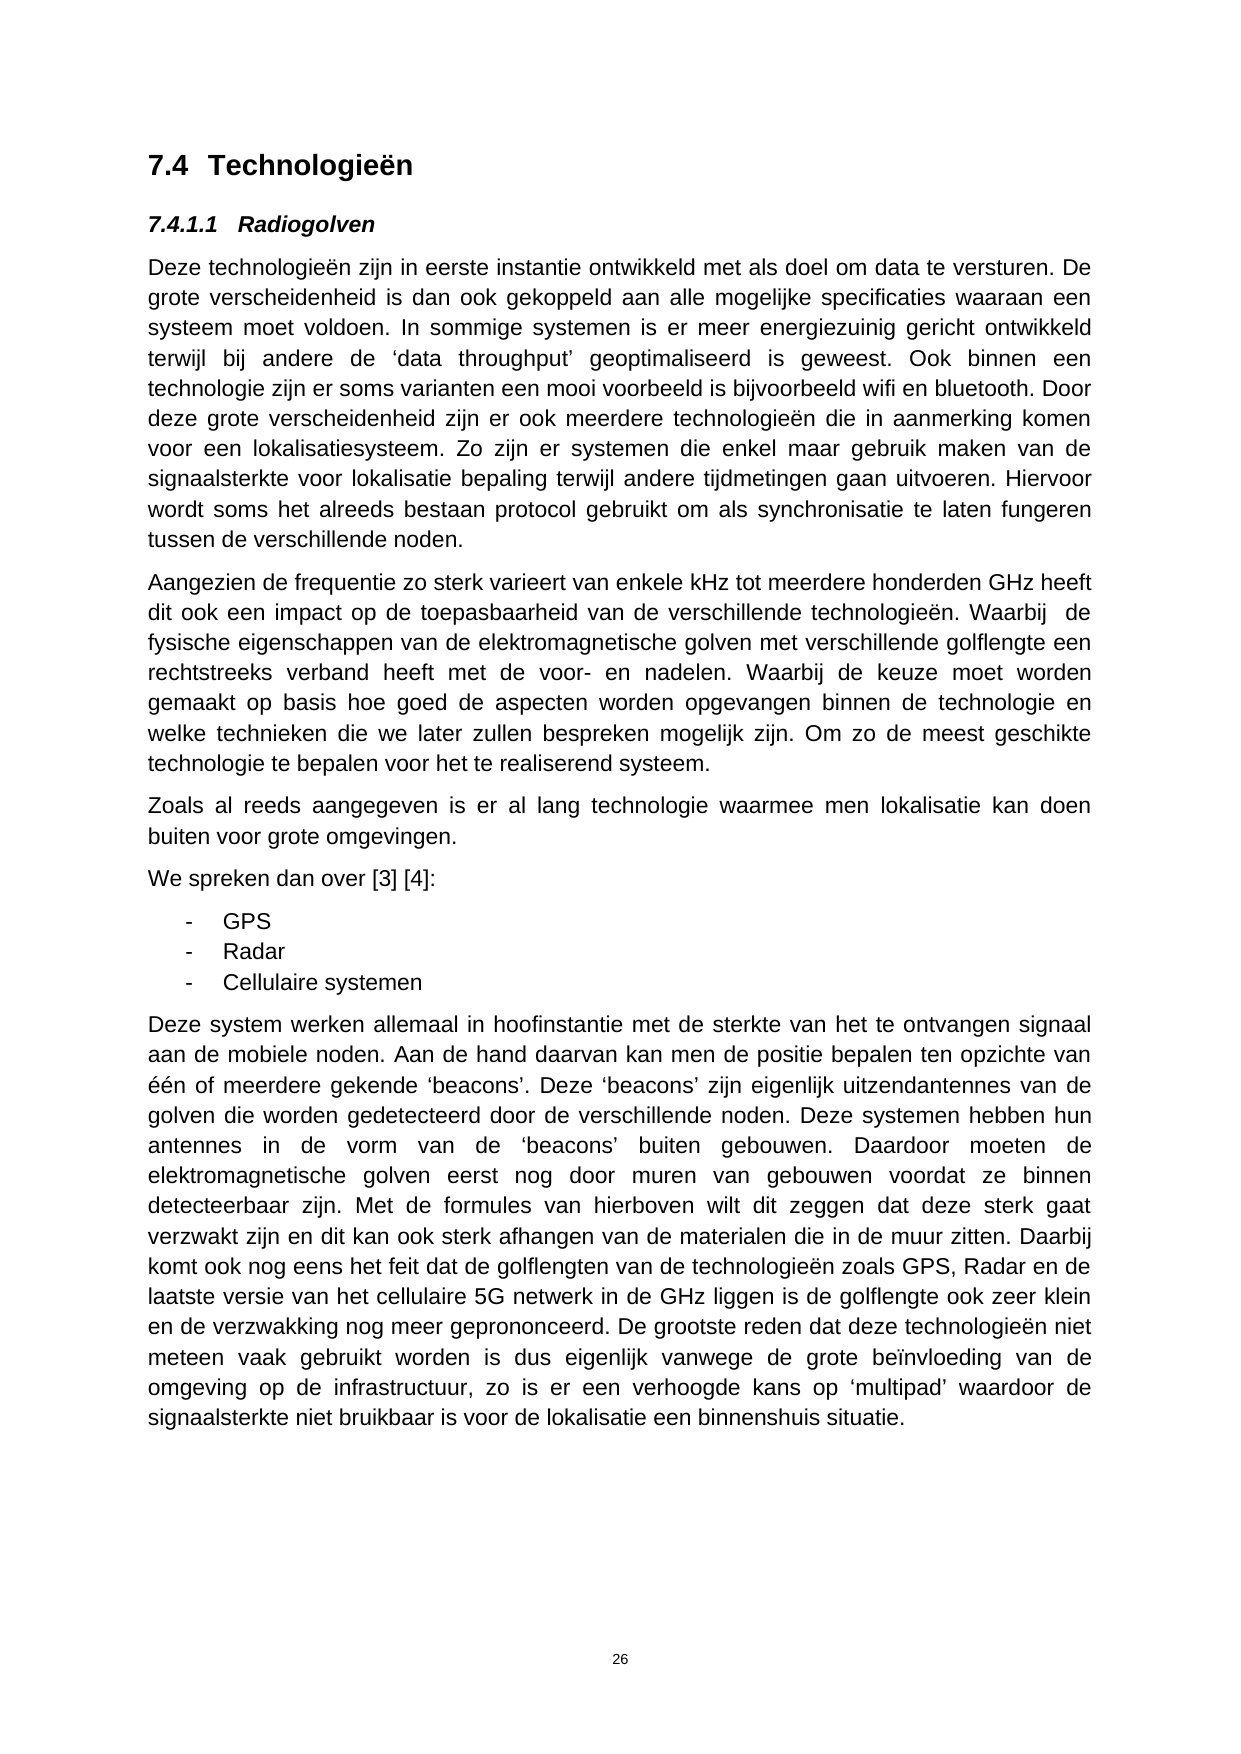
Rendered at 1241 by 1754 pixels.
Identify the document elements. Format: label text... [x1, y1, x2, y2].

text Zoals al reeds aangegeven is er al lang technologie waarmee men lokalisatie kan doen buiten voor grote omgevingen. [148, 792, 1092, 849]
text Deze system werken allemaal in hoofinstantie met de sterkte van het te ontvangen signaal aan de mobiele noden. Aan de hand daarvan kan men de positie bepalen ten opzichte van één of meerdere gekende ‘beacons’. Deze ‘beacons’ zijn eigenlijk uitzendantennes van de golven die worden gedetecteerd door de verschillende noden. Deze systemen hebben hun antennes in de vorm van de ‘beacons’ buiten gebouwen. Daardoor moeten de elektromagnetische golven eerst nog door muren van gebouwen voordat ze binnen detecteerbaar zijn. Met de formules van hierboven wilt dit zeggen dat deze sterk gaat verzwakt zijn en dit kan ook sterk afhangen van de materialen die in de muur zitten. Daarbij komt ook nog eens het feit dat de golflengten van de technologieën zoals GPS, Radar en de laatste versie van het cellulaire 5G netwerk in de GHz liggen is de golflengte ook zeer klein en de verzwakking nog meer geprononceerd. De grootste reden dat deze technologieën niet meteen vaak gebruikt worden is dus eigenlijk vanwege de grote beïnvloeding van de omgeving op de infrastructuur, zo is er een verhoogde kans op ‘multipad’ waardoor de signaalsterkte niet bruikbaar is voor de lokalisatie een binnenshuis situatie. [148, 1011, 1092, 1430]
subtitle Radiogolven [148, 211, 1092, 238]
text We spreken dan over: [148, 865, 1092, 892]
list GPS [185, 908, 1092, 934]
subtitle Technologieën [148, 148, 1092, 181]
list Cellulaire systemen [185, 968, 1092, 995]
text Deze technologieën zijn in eerste instantie ontwikkeld met als doel om data te versturen. De grote verscheidenheid is dan ook gekoppeld aan alle mogelijke specificaties waaraan een systeem moet voldoen. In sommige systemen is er meer energiezuinig gericht ontwikkeld terwijl bij andere de ‘data throughput’ geoptimaliseerd is geweest. Ook binnen een technologie zijn er soms varianten een mooi voorbeeld is bijvoorbeeld wifi en bluetooth. Door deze grote verscheidenheid zijn er ook meerdere technologieën die in aanmerking komen voor een lokalisatiesysteem. Zo zijn er systemen die enkel maar gebruik maken van de signaalsterkte voor lokalisatie bepaling terwijl andere tijdmetingen gaan uitvoeren. Hiervoor wordt soms het alreeds bestaan protocol gebruikt om als synchronisatie te laten fungeren tussen de verschillende noden. [148, 254, 1092, 552]
list Radar [185, 938, 1092, 965]
text Aangezien de frequentie zo sterk varieert van enkele kHz tot meerdere honderden GHz heeft dit ook een impact op de toepasbaarheid van de verschillende technologieën. Waarbij de fysische eigenschappen van de elektromagnetische golven met verschillende golflengte een rechtstreeks verband heeft met de voor- en nadelen. Waarbij de keuze moet worden gemaakt op basis hoe goed de aspecten worden opgevangen binnen de technologie en welke technieken die we later zullen bespreken mogelijk zijn. Om zo de meest geschikte technologie te bepalen voor het te realiserend systeem. [148, 568, 1092, 776]
